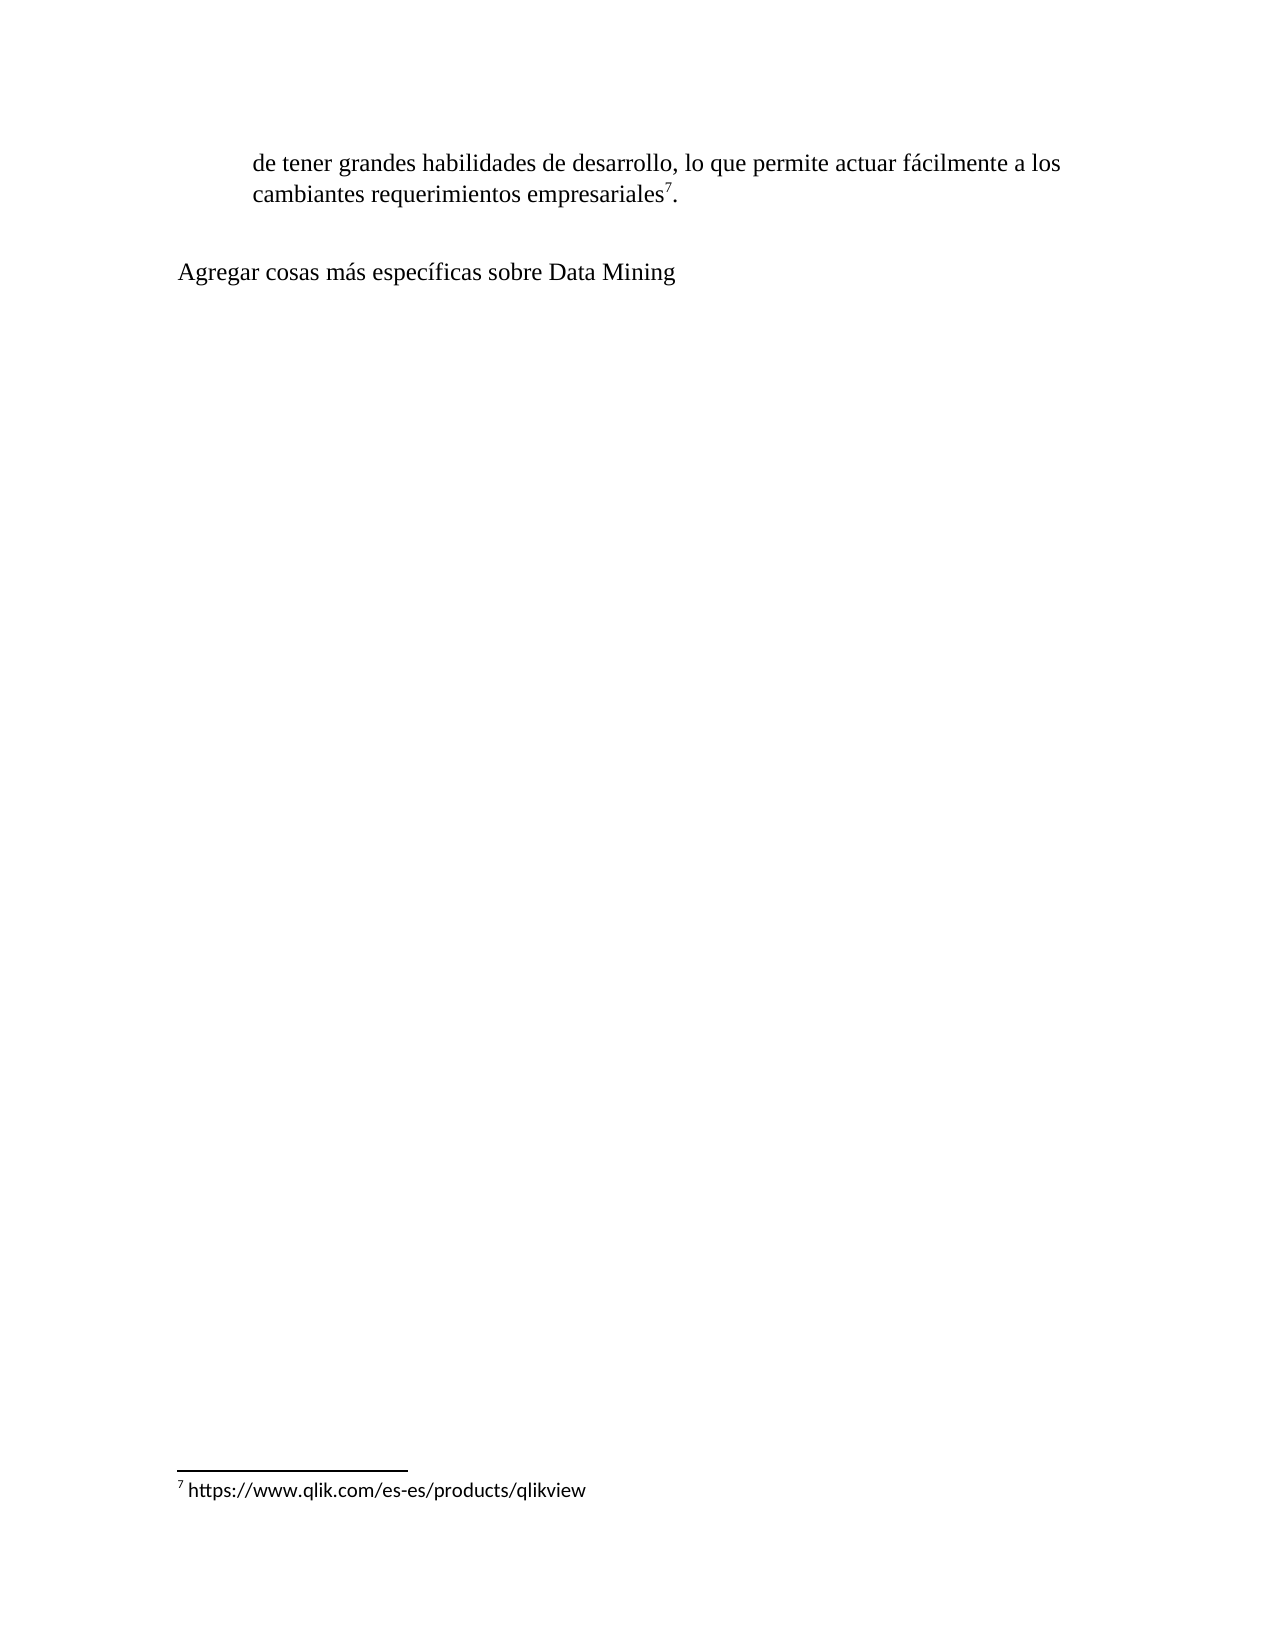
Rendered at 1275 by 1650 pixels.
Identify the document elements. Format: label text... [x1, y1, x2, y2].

text Agregar cosas más específicas sobre Data Mining [177, 257, 1098, 286]
